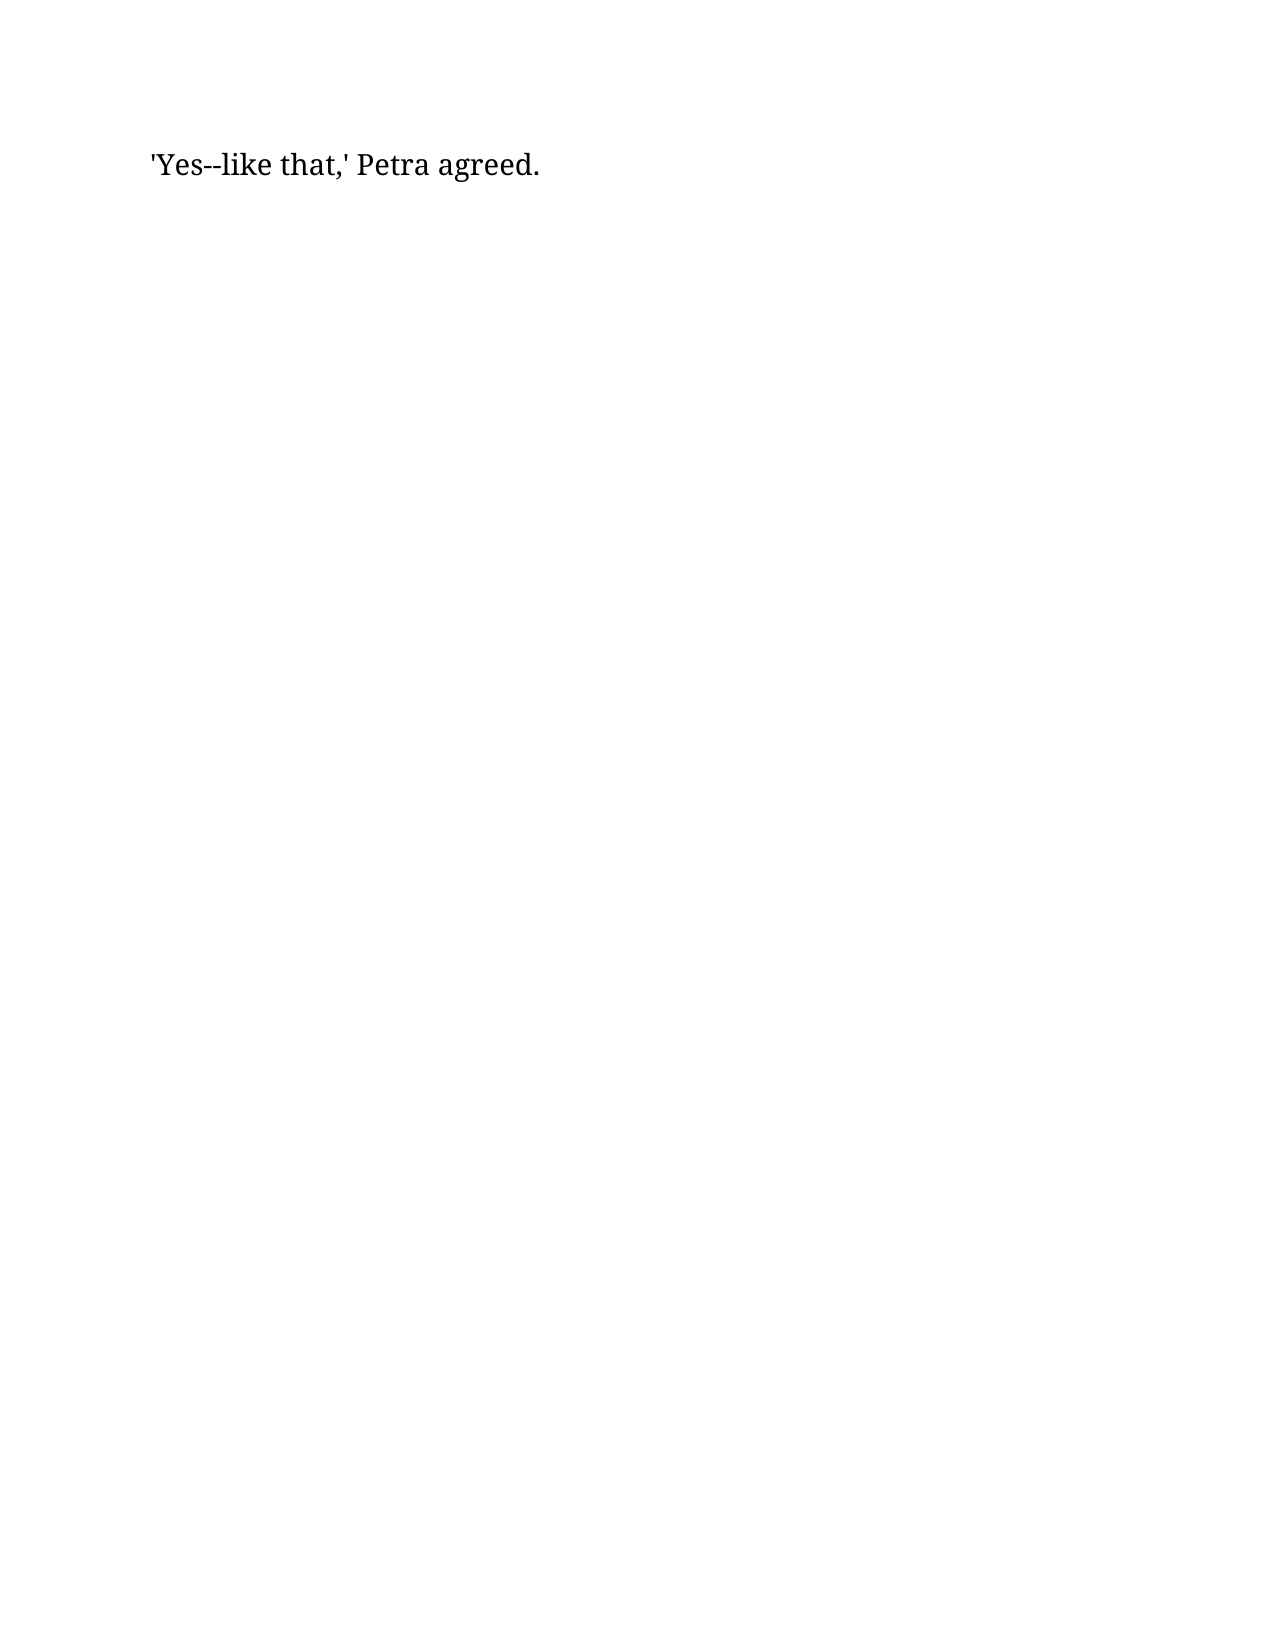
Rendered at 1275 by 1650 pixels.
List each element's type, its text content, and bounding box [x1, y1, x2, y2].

text 'Yes--like that,' Petra agreed. [150, 144, 1137, 183]
